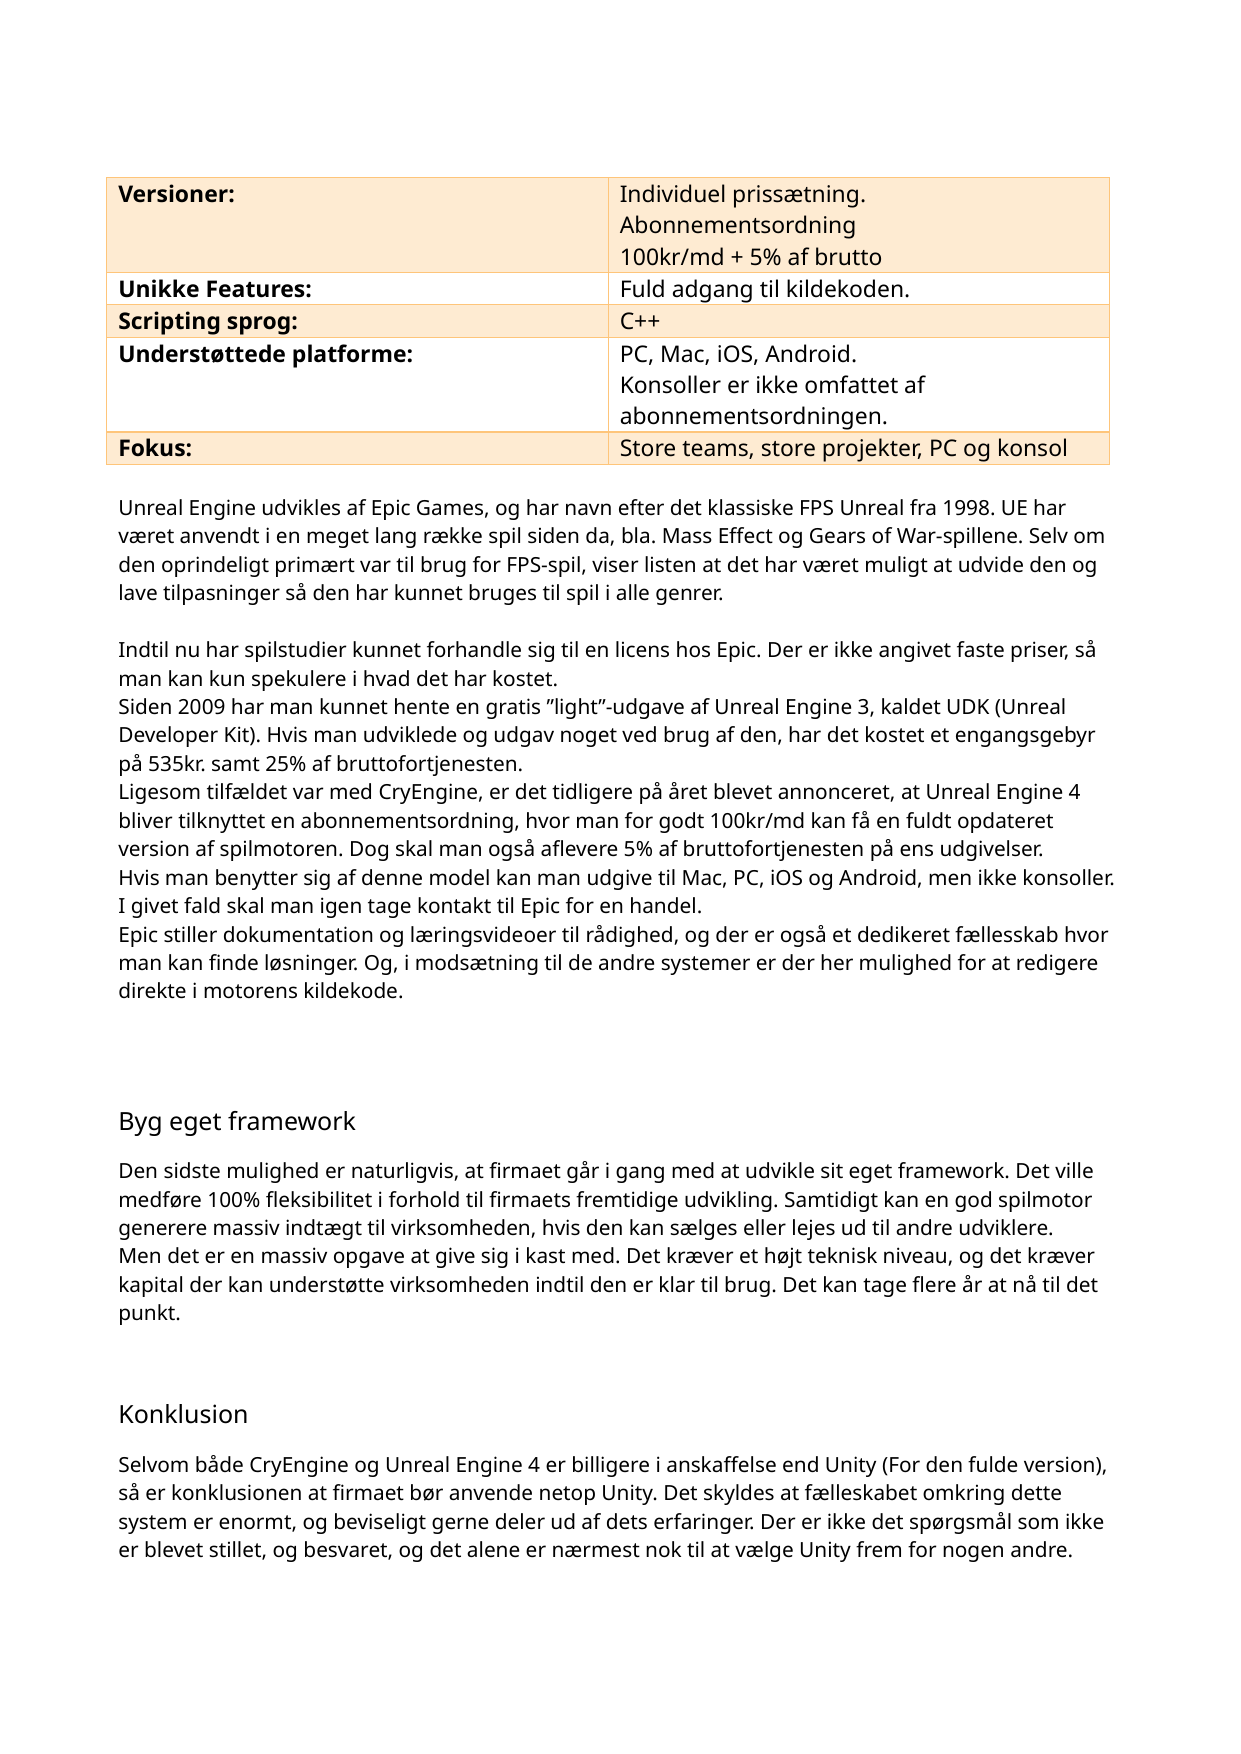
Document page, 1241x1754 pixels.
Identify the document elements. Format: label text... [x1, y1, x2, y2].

table_cell Unikke Features: [107, 273, 608, 304]
table_cell PC, Mac, iOS, Android. Konsoller er ikke omfattet af abonnementsordningen. [609, 338, 1109, 431]
text Indtil nu har spilstudier kunnet forhandle sig til en licens hos Epic. Der er ikke angivet faste priser, så man kan kun spekulere i hvad det har kostet. Siden 2009 har man kunnet hente en gratis ”light”-udgave af Unreal Engine 3, kaldet UDK (Unreal Developer Kit). Hvis man udviklede og udgav noget ved brug af den, har det kostet et engangsgebyr på 535kr. samt 25% af bruttofortjenesten. [118, 635, 1122, 777]
subtitle Konklusion [118, 1397, 1122, 1431]
table_cell Versioner: [107, 178, 608, 272]
text Den sidste mulighed er naturligvis, at firmaet går i gang med at udvikle sit eget framework. Det ville medføre 100% fleksibilitet i forhold til firmaets fremtidige udvikling. Samtidigt kan en god spilmotor generere massiv indtægt til virksomheden, hvis den kan sælges eller lejes ud til andre udviklere. Men det er en massiv opgave at give sig i kast med. Det kræver et højt teknisk niveau, og det kræver kapital der kan understøtte virksomheden indtil den er klar til brug. Det kan tage flere år at nå til det punkt. [118, 1156, 1122, 1355]
table_cell Fuld adgang til kildekoden. [609, 273, 1109, 304]
text Selvom både CryEngine og Unreal Engine 4 er billigere i anskaffelse end Unity (For den fulde version), så er konklusionen at firmaet bør anvende netop Unity. Det skyldes at fælleskabet omkring dette system er enormt, og beviseligt gerne deler ud af dets erfaringer. Der er ikke det spørgsmål som ikke er blevet stillet, og besvaret, og det alene er nærmest nok til at vælge Unity frem for nogen andre. [118, 1450, 1122, 1564]
text Unreal Engine udvikles af Epic Games, og har navn efter det klassiske FPS Unreal fra 1998. UE har været anvendt i en meget lang række spil siden da, bla. Mass Effect og Gears of War-spillene. Selv om den oprindeligt primært var til brug for FPS-spil, viser listen at det har været muligt at udvide den og lave tilpasninger så den har kunnet bruges til spil i alle genrer. [118, 493, 1122, 635]
table_cell Understøttede platforme: [107, 338, 608, 431]
subtitle Byg eget framework [118, 1103, 1122, 1138]
table_cell Fokus: [107, 433, 608, 464]
table_cell Scripting sprog: [107, 305, 608, 337]
table_cell C++ [609, 305, 1109, 337]
text Epic stiller dokumentation og læringsvideoer til rådighed, og der er også et dedikeret fællesskab hvor man kan finde løsninger. Og, i modsætning til de andre systemer er der her mulighed for at redigere direkte i motorens kildekode. [118, 920, 1122, 1033]
text Ligesom tilfældet var med CryEngine, er det tidligere på året blevet annonceret, at Unreal Engine 4 bliver tilknyttet en abonnementsordning, hvor man for godt 100kr/md kan få en fuldt opdateret version af spilmotoren. Dog skal man også aflevere 5% af bruttofortjenesten på ens udgivelser. Hvis man benytter sig af denne model kan man udgive til Mac, PC, iOS og Android, men ikke konsoller. I givet fald skal man igen tage kontakt til Epic for en handel. [118, 777, 1122, 920]
table_cell Store teams, store projekter, PC og konsol [609, 433, 1109, 464]
table_cell Individuel prissætning. Abonnementsordning 100kr/md + 5% af brutto [609, 178, 1109, 272]
